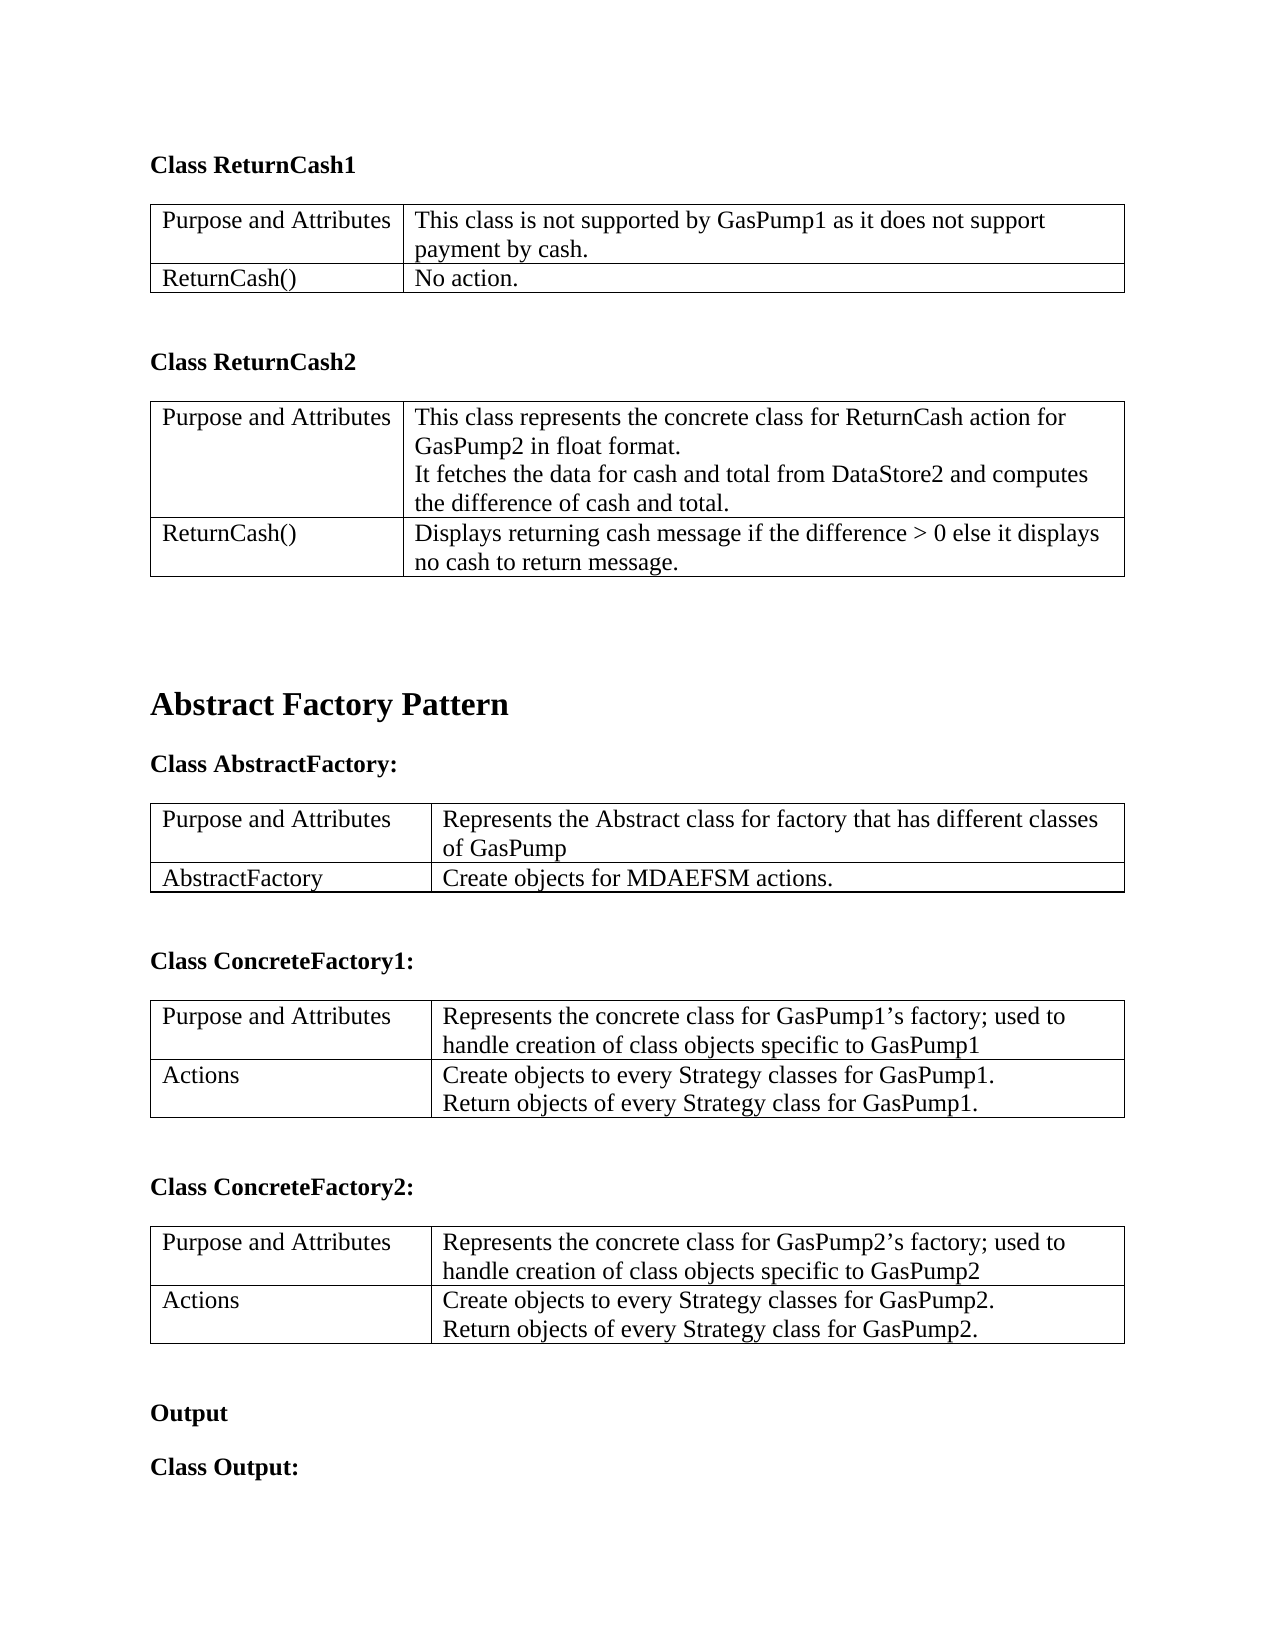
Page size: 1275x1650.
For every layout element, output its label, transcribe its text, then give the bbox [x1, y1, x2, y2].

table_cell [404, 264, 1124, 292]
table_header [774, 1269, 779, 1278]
text Class ConcreteFactory1: [150, 946, 1125, 975]
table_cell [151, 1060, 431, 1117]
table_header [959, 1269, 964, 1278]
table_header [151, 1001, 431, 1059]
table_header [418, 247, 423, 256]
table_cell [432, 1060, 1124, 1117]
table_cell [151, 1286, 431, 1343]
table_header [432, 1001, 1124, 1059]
text Output [150, 1398, 1125, 1427]
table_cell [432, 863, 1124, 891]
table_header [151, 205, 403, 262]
text Class ReturnCash1 [150, 150, 1125, 179]
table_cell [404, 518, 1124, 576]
text Abstract Factory Pattern [150, 684, 1125, 723]
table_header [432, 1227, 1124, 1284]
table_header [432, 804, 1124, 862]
text Class ReturnCash2 [150, 347, 1125, 376]
text Class AbstractFactory: [150, 749, 1125, 778]
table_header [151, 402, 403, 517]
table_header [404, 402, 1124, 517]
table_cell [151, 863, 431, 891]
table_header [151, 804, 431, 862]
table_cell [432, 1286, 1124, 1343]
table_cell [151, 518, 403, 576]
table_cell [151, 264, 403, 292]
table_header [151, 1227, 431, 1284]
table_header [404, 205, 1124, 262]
text Class ConcreteFactory2: [150, 1172, 1125, 1201]
text Class Output: [150, 1452, 1125, 1481]
